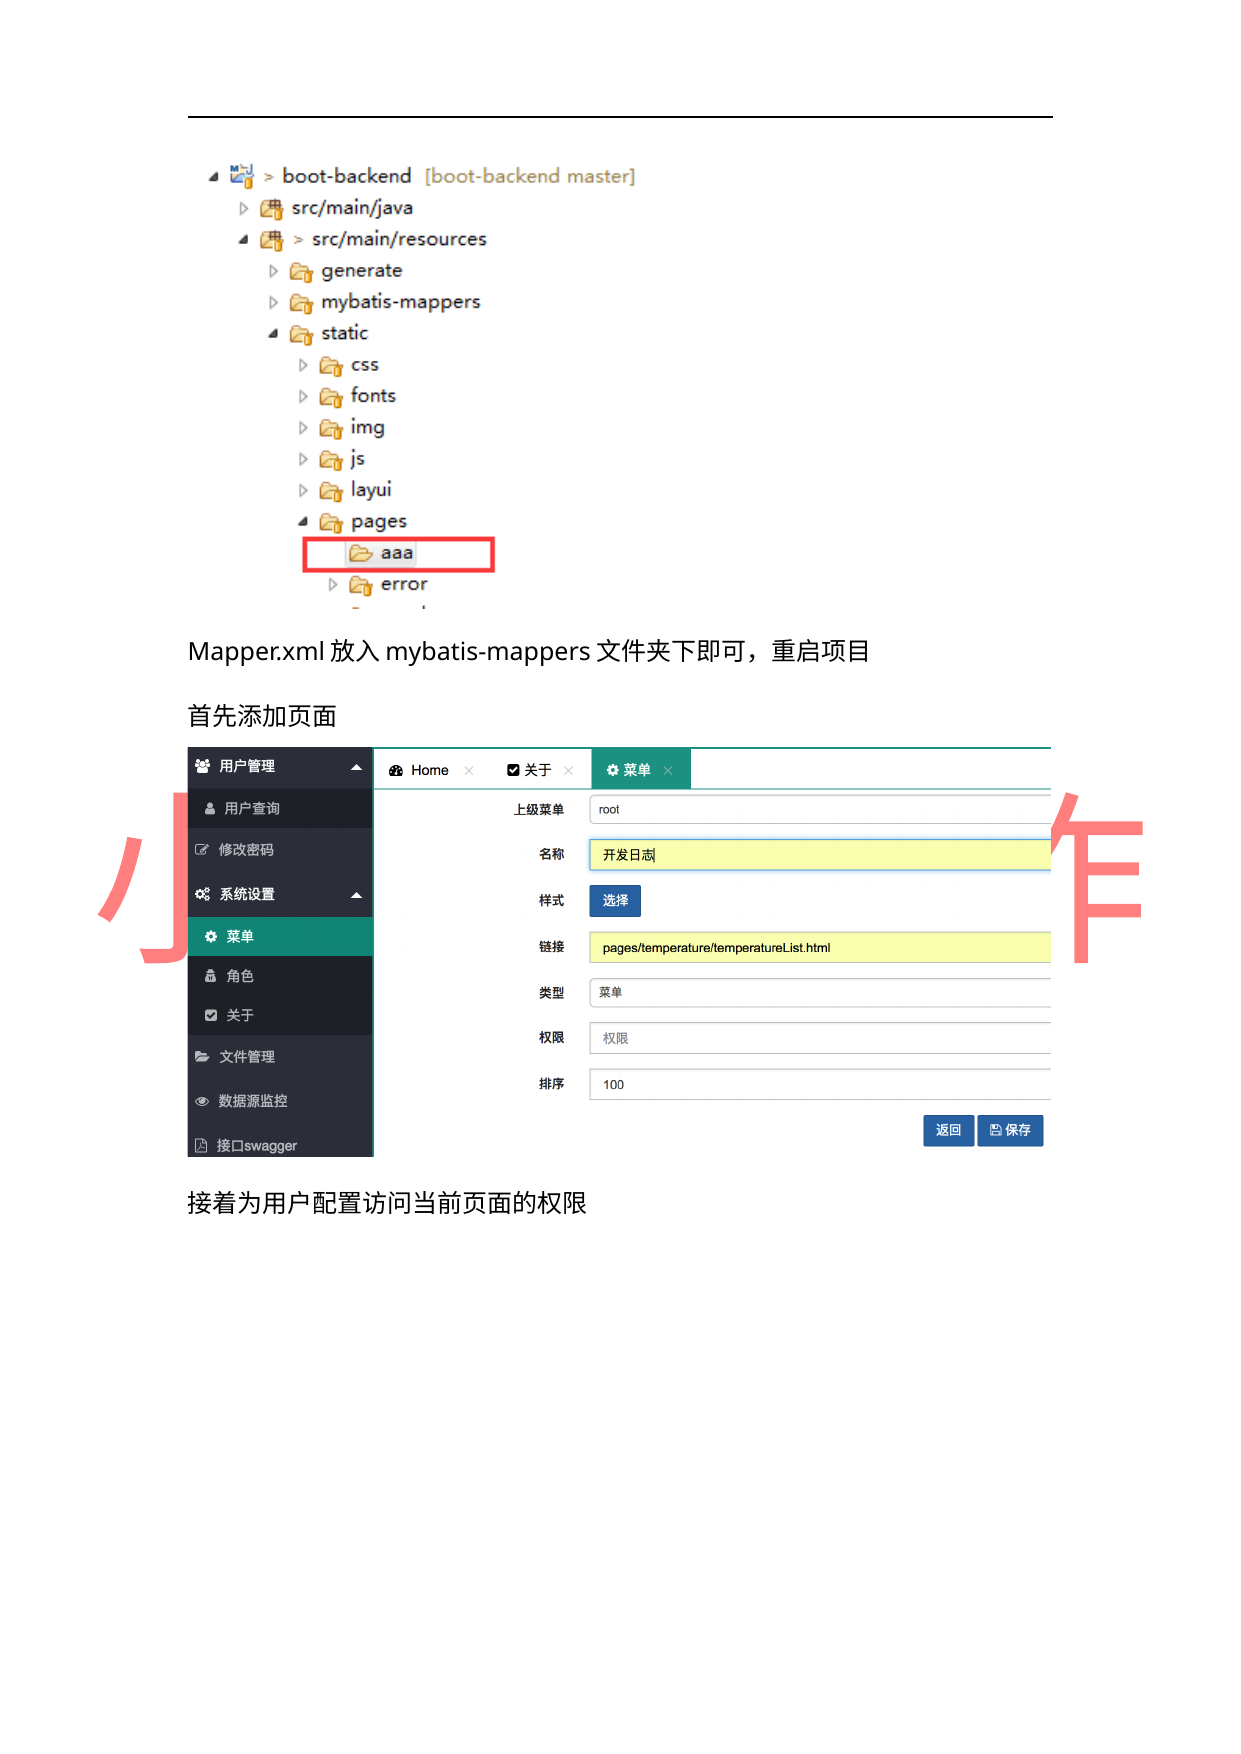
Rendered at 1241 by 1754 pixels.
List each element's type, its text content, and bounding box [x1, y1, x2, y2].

text 接着为用户配置访问当前页面的权限 [187, 1169, 1053, 1234]
text 首先添加页面 [187, 682, 1053, 747]
picture [187, 747, 1051, 1157]
picture [187, 162, 686, 609]
text Mapper.xml放入mybatis-mappers文件夹下即可，重启项目 [187, 617, 1053, 682]
